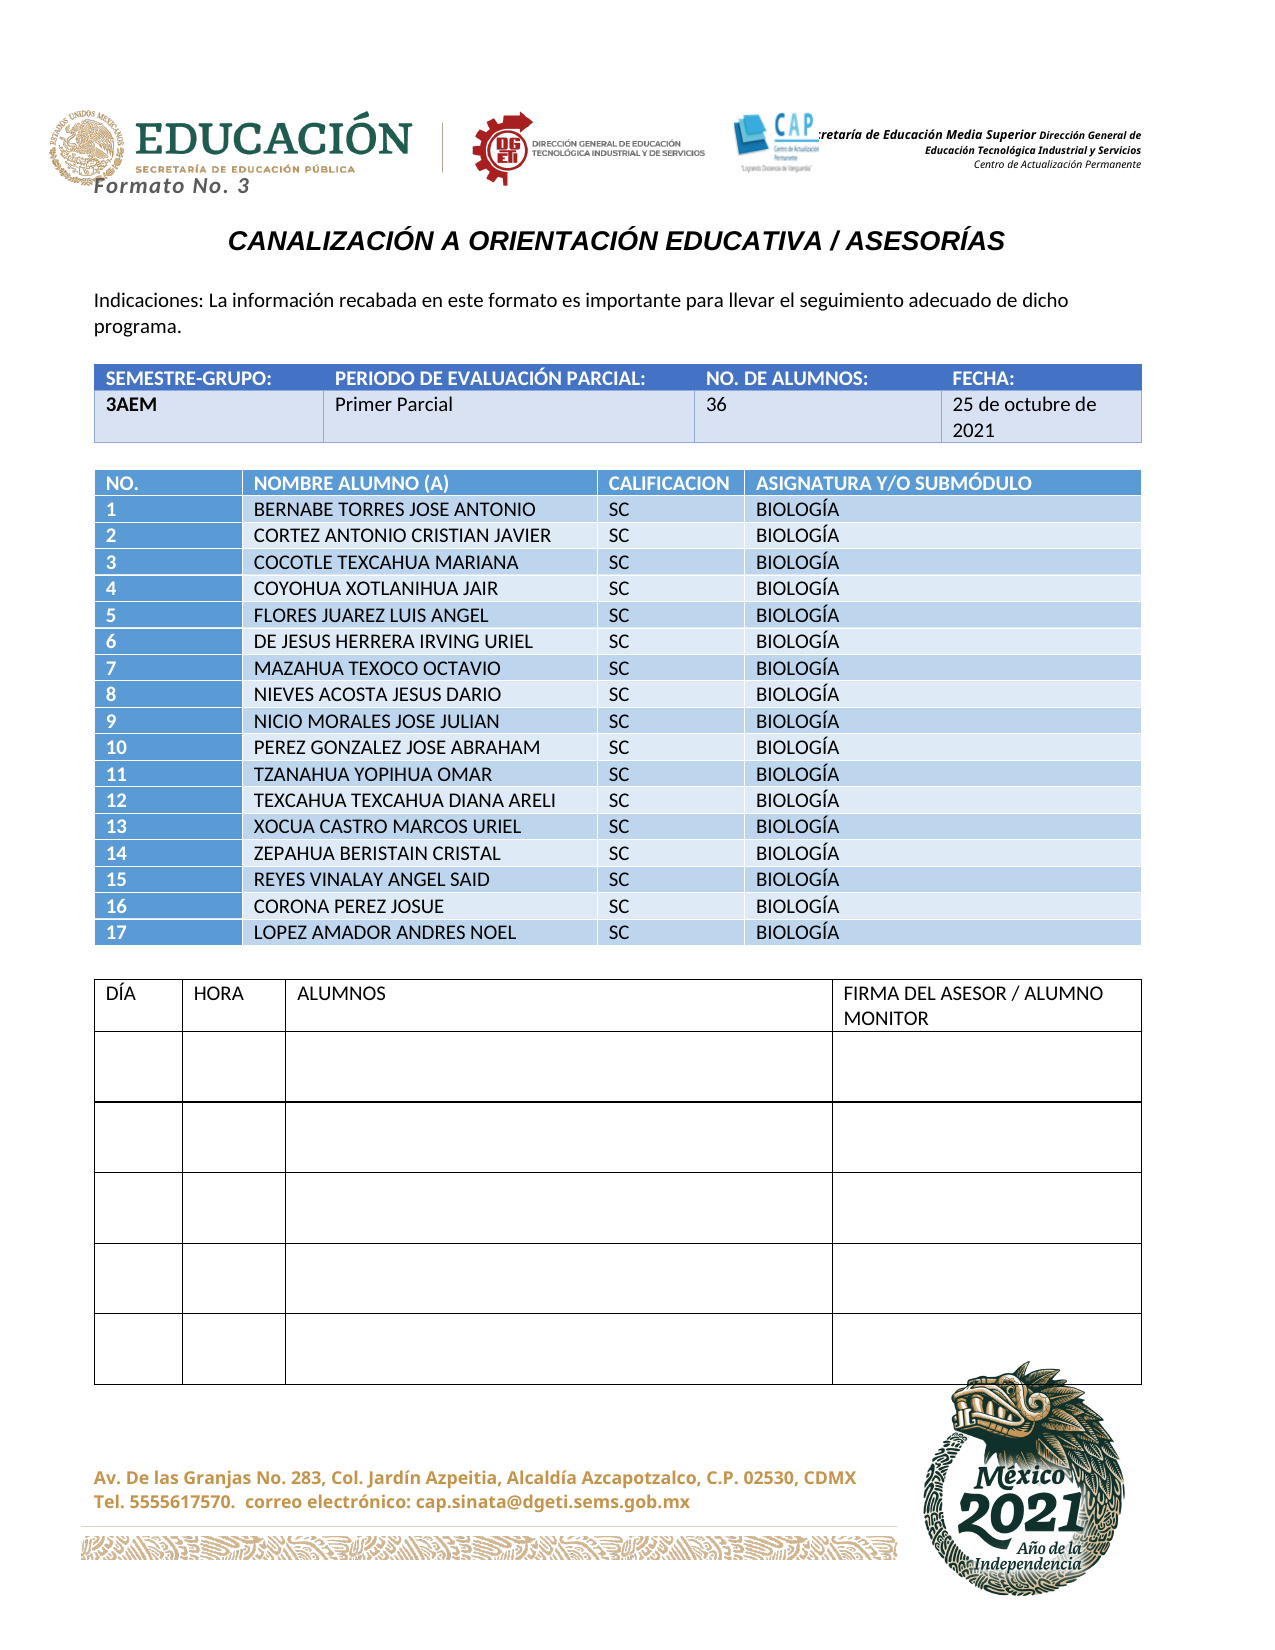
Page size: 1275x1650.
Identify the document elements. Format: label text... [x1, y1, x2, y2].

table_cell 11 [95, 761, 242, 786]
table_cell TEXCAHUA TEXCAHUA DIANA ARELI [243, 787, 597, 813]
text Indicaciones: La información recabada en este formato es importante para llevar el seguimiento adecuado de dicho programa. [94, 288, 1142, 338]
table_cell [286, 1032, 832, 1101]
table_cell ZEPAHUA BERISTAIN CRISTAL [243, 840, 597, 866]
table_header ASIGNATURA Y/O SUBMÓDULO [745, 470, 1141, 495]
table_cell SC [598, 814, 744, 839]
table_cell [833, 1314, 1141, 1383]
table_cell SC [598, 734, 744, 760]
table_cell BIOLOGÍA [745, 496, 1141, 522]
table_cell CORONA PEREZ JOSUE [243, 893, 597, 918]
table_cell BIOLOGÍA [745, 920, 1141, 945]
table_cell [833, 1173, 1141, 1242]
table_cell 6 [95, 629, 242, 654]
table_cell PEREZ GONZALEZ JOSE ABRAHAM [243, 734, 597, 760]
table_cell 12 [95, 787, 242, 813]
table_cell SC [598, 787, 744, 813]
table_cell 2 [95, 523, 242, 548]
table_cell [286, 1173, 832, 1242]
table_cell 9 [95, 708, 242, 733]
table_cell 1 [95, 496, 242, 522]
table_cell Primer Parcial [324, 391, 694, 442]
table_cell BIOLOGÍA [745, 629, 1141, 654]
table_cell 13 [95, 814, 242, 839]
picture [731, 106, 819, 175]
table_cell 25 de octubre de 2021 [942, 391, 1141, 442]
table_cell 3AEM [95, 391, 323, 442]
table_cell SC [598, 708, 744, 733]
table_cell BIOLOGÍA [745, 734, 1141, 760]
table_cell SC [598, 840, 744, 866]
table_cell SC [598, 867, 744, 892]
table_cell 4 [95, 576, 242, 601]
table_cell 14 [95, 840, 242, 866]
table_cell LOPEZ AMADOR ANDRES NOEL [243, 920, 597, 945]
table_header FIRMA DEL ASESOR / ALUMNO MONITOR [833, 980, 1141, 1031]
table_cell SC [598, 523, 744, 548]
table_cell [286, 1314, 832, 1383]
table_cell BIOLOGÍA [745, 787, 1141, 813]
table_cell 15 [95, 867, 242, 892]
table_cell 8 [95, 681, 242, 707]
table_cell BIOLOGÍA [745, 840, 1141, 866]
table_header PERIODO DE EVALUACIÓN PARCIAL: [324, 365, 694, 390]
table_header ALUMNOS [286, 980, 832, 1031]
table_cell SC [598, 655, 744, 680]
table_cell XOCUA CASTRO MARCOS URIEL [243, 814, 597, 839]
table_header NOMBRE ALUMNO (A) [243, 470, 597, 495]
table_cell BIOLOGÍA [745, 893, 1141, 918]
table_cell NICIO MORALES JOSE JULIAN [243, 708, 597, 733]
table_cell [183, 1032, 285, 1101]
table_cell BIOLOGÍA [745, 867, 1141, 892]
table_cell TZANAHUA YOPIHUA OMAR [243, 761, 597, 786]
table_header NO. DE ALUMNOS: [695, 365, 941, 390]
table_cell BIOLOGÍA [745, 761, 1141, 786]
table_cell SC [598, 920, 744, 945]
subtitle CANALIZACIÓN A ORIENTACIÓN EDUCATIVA / ASESORÍAS [94, 225, 1142, 256]
table_cell [183, 1103, 285, 1172]
table_cell [183, 1173, 285, 1242]
table_cell 10 [95, 734, 242, 760]
table_cell [95, 1244, 182, 1313]
table_cell [95, 1103, 182, 1172]
table_cell [833, 1103, 1141, 1172]
table_cell SC [598, 761, 744, 786]
table_cell BIOLOGÍA [745, 576, 1141, 601]
table_cell [183, 1314, 285, 1383]
table_cell 3 [95, 549, 242, 574]
table_header HORA [183, 980, 285, 1031]
table_header CALIFICACION [598, 470, 744, 495]
table_cell NIEVES ACOSTA JESUS DARIO [243, 681, 597, 707]
table_cell SC [598, 576, 744, 601]
table_cell SC [598, 893, 744, 918]
picture [42, 106, 712, 193]
table_cell MAZAHUA TEXOCO OCTAVIO [243, 655, 597, 680]
table_cell BIOLOGÍA [745, 549, 1141, 574]
table_cell FLORES JUAREZ LUIS ANGEL [243, 602, 597, 627]
table_cell DE JESUS HERRERA IRVING URIEL [243, 629, 597, 654]
table_cell SC [598, 549, 744, 574]
table_cell [833, 1244, 1141, 1313]
table_cell 7 [95, 655, 242, 680]
picture [49, 1516, 915, 1588]
table_cell 16 [95, 893, 242, 918]
table_cell BIOLOGÍA [745, 681, 1141, 707]
table_cell [286, 1103, 832, 1172]
table_cell SC [598, 496, 744, 522]
table_cell [833, 1032, 1141, 1101]
table_header DÍA [95, 980, 182, 1031]
table_cell BIOLOGÍA [745, 814, 1141, 839]
table_cell [286, 1244, 832, 1313]
table_cell REYES VINALAY ANGEL SAID [243, 867, 597, 892]
table_cell SC [598, 602, 744, 627]
subtitle Formato No. 3 [94, 172, 1142, 200]
table_cell [95, 1032, 182, 1101]
table_cell BIOLOGÍA [745, 602, 1141, 627]
table_cell BIOLOGÍA [745, 523, 1141, 548]
table_cell CORTEZ ANTONIO CRISTIAN JAVIER [243, 523, 597, 548]
table_cell BERNABE TORRES JOSE ANTONIO [243, 496, 597, 522]
table_cell BIOLOGÍA [745, 708, 1141, 733]
table_cell BIOLOGÍA [745, 655, 1141, 680]
table_cell [183, 1244, 285, 1313]
picture [923, 1385, 1125, 1596]
table_cell SC [598, 681, 744, 707]
table_cell 36 [695, 391, 941, 442]
table_cell COCOTLE TEXCAHUA MARIANA [243, 549, 597, 574]
table_cell COYOHUA XOTLANIHUA JAIR [243, 576, 597, 601]
table_cell [95, 1173, 182, 1242]
table_header NO. [95, 470, 242, 495]
table_cell SC [598, 629, 744, 654]
table_header FECHA: [942, 365, 1141, 390]
table_header SEMESTRE-GRUPO: [95, 365, 323, 390]
table_cell 17 [95, 920, 242, 945]
table_cell [95, 1314, 182, 1383]
table_cell 5 [95, 602, 242, 627]
